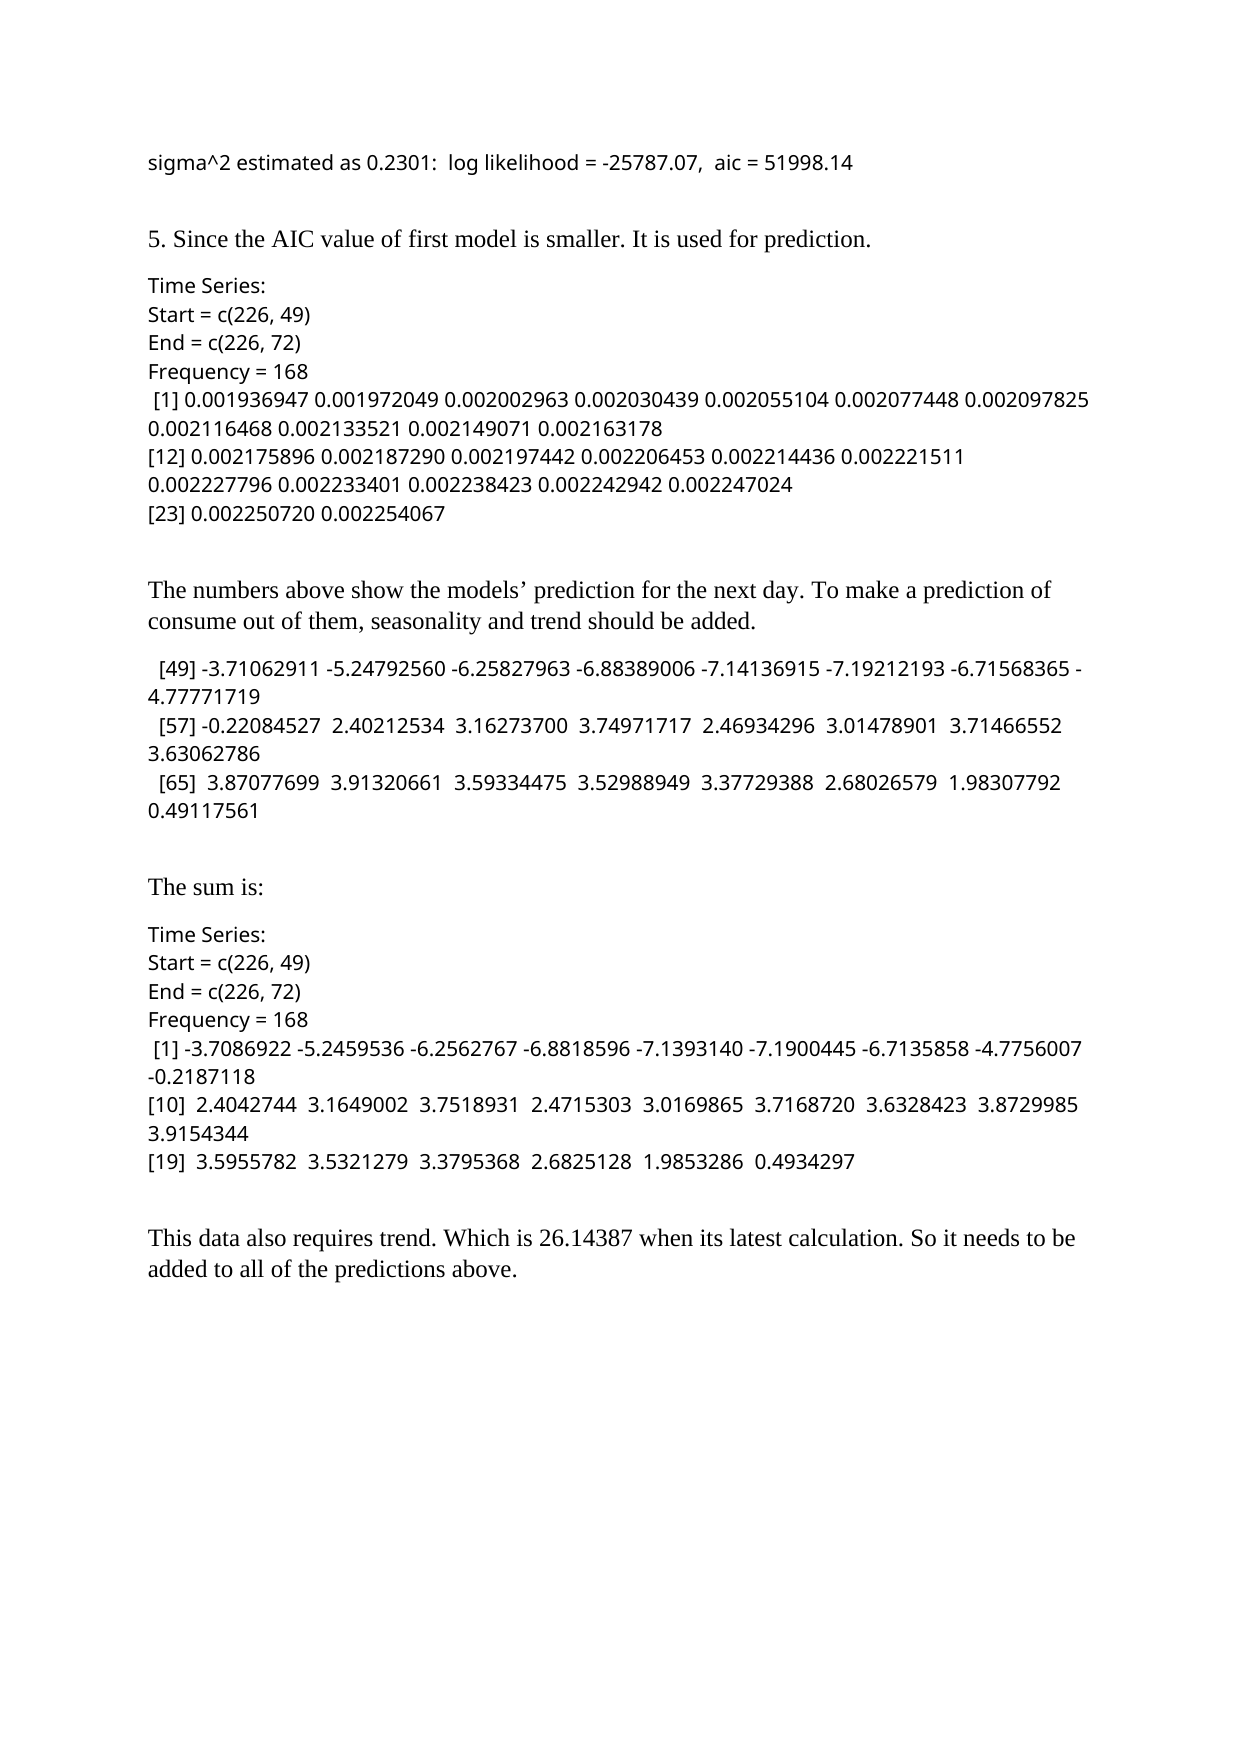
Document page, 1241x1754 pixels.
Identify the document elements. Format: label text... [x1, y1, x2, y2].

text End = c(226, 72) [148, 977, 1093, 1005]
text [10] 2.4042744 3.1649002 3.7518931 2.4715303 3.0169865 3.7168720 3.6328423 3.8729985 3.9154344 [148, 1091, 1093, 1147]
text Time Series: [148, 920, 1093, 948]
text This data also requires trend. Which is 26.14387 when its latest calculation. So it needs to be added to all of the predictions above. [148, 1223, 1093, 1283]
text The sum is: [148, 872, 1093, 901]
text Start = c(226, 49) [148, 948, 1093, 977]
text The numbers above show the models’ prediction for the next day. To make a prediction of consume out of them, seasonality and trend should be added. [148, 575, 1093, 635]
text End = c(226, 72) [148, 328, 1093, 357]
text sigma^2 estimated as 0.2301: log likelihood = -25787.07, aic = 51998.14 [148, 148, 1093, 176]
text Frequency = 168 [148, 357, 1093, 385]
text 5. Since the AIC value of first model is smaller. It is used for prediction. [148, 224, 1093, 252]
text Time Series: [148, 271, 1093, 300]
text Start = c(226, 49) [148, 300, 1093, 328]
text [12] 0.002175896 0.002187290 0.002197442 0.002206453 0.002214436 0.002221511 0.002227796 0.002233401 0.002238423 0.002242942 0.002247024 [148, 442, 1093, 499]
text [57] -0.22084527 2.40212534 3.16273700 3.74971717 2.46934296 3.01478901 3.71466552 3.63062786 [148, 711, 1093, 768]
text [23] 0.002250720 0.002254067 [148, 499, 1093, 527]
text [19] 3.5955782 3.5321279 3.3795368 2.6825128 1.9853286 0.4934297 [148, 1147, 1093, 1176]
text [65] 3.87077699 3.91320661 3.59334475 3.52988949 3.37729388 2.68026579 1.98307792 0.49117561 [148, 768, 1093, 824]
text [49] -3.71062911 -5.24792560 -6.25827963 -6.88389006 -7.14136915 -7.19212193 -6.71568365 -4.77771719 [148, 654, 1093, 711]
text [1] -3.7086922 -5.2459536 -6.2562767 -6.8818596 -7.1393140 -7.1900445 -6.7135858 -4.7756007 -0.2187118 [148, 1034, 1093, 1091]
text Frequency = 168 [148, 1005, 1093, 1034]
text [1] 0.001936947 0.001972049 0.002002963 0.002030439 0.002055104 0.002077448 0.002097825 0.002116468 0.002133521 0.002149071 0.002163178 [148, 385, 1093, 442]
